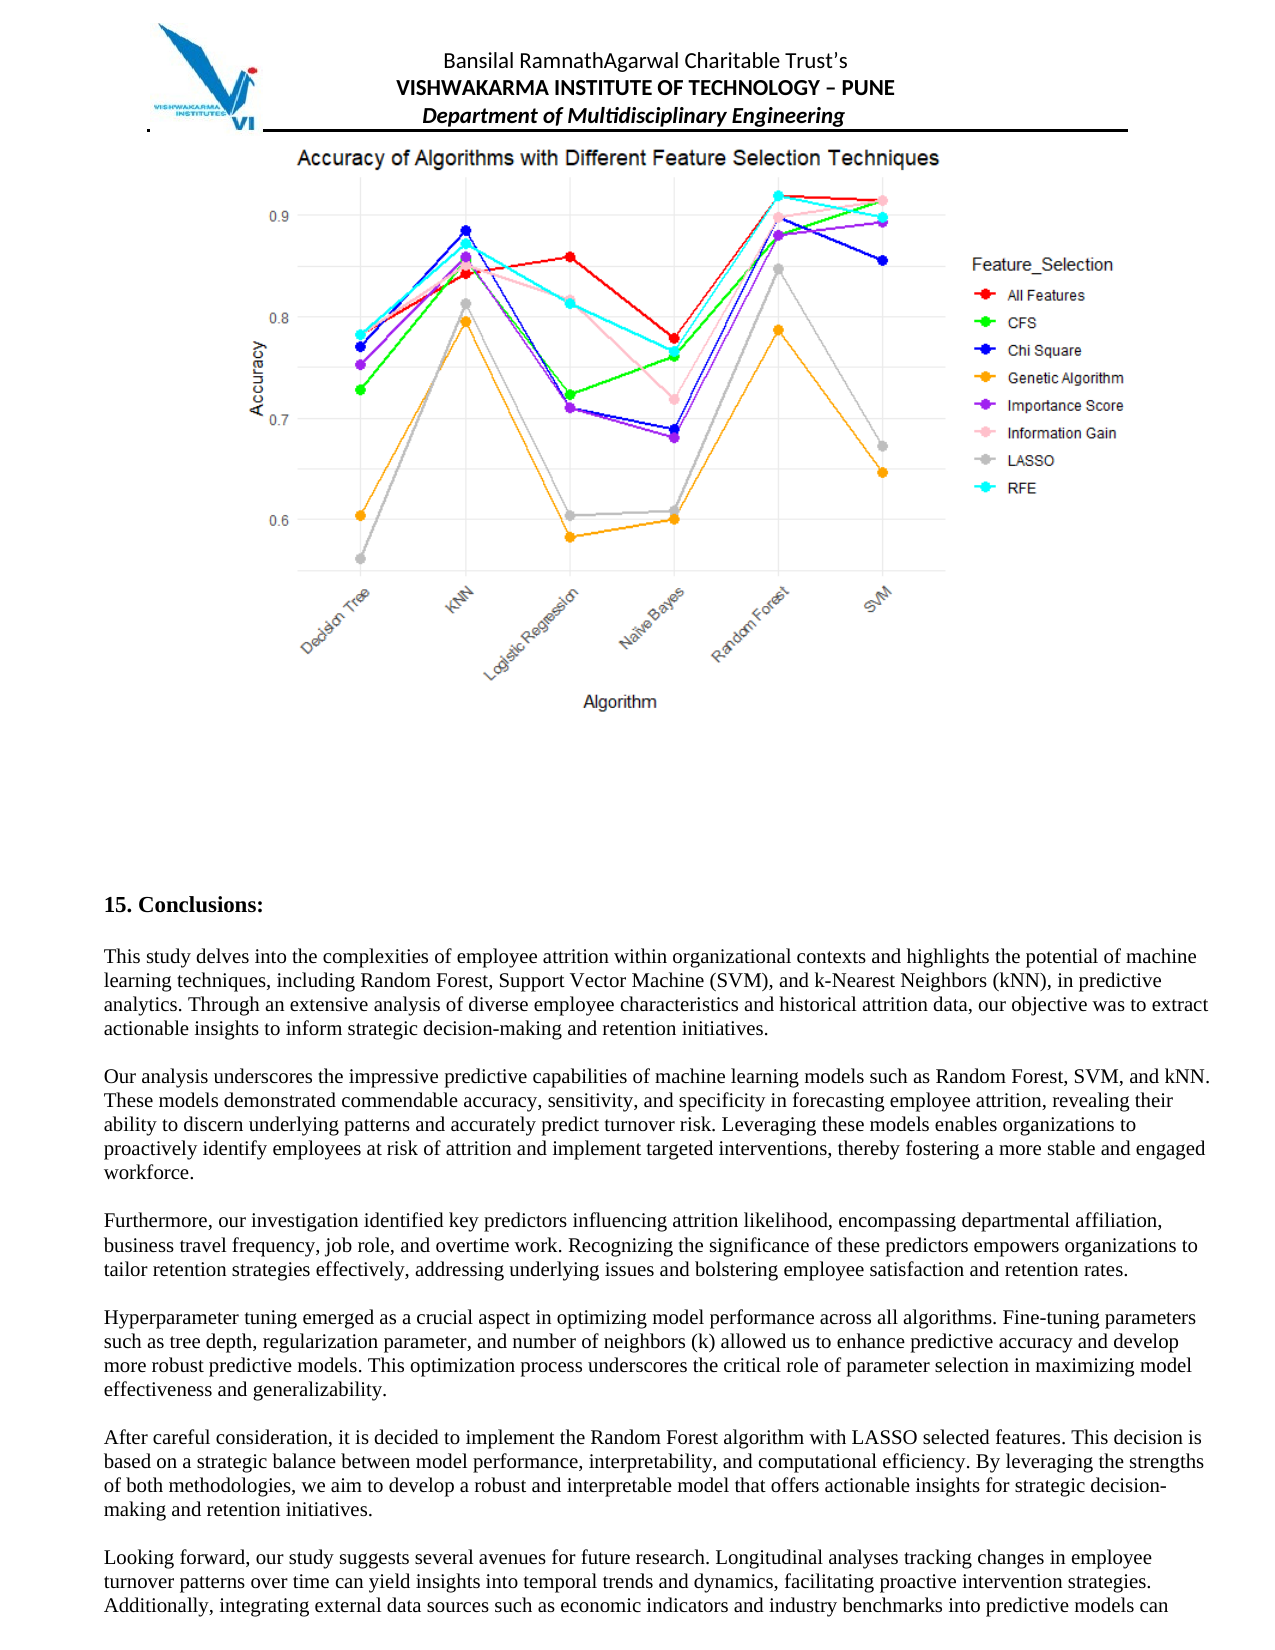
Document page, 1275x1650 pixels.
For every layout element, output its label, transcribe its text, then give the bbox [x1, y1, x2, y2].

text Our analysis underscores the impressive predictive capabilities of machine learning models such as Random Forest, SVM, and kNN. These models demonstrated commendable accuracy, sensitivity, and specificity in forecasting employee attrition, revealing their ability to discern underlying patterns and accurately predict turnover risk. Leveraging these models enables organizations to proactively identify employees at risk of attrition and implement targeted interventions, thereby fostering a more stable and engaged workforce. [103, 1064, 1214, 1184]
picture [150, 23, 263, 136]
text After careful consideration, it is decided to implement the Random Forest algorithm with LASSO selected features. This decision is based on a strategic balance between model performance, interpretability, and computational efficiency. By leveraging the strengths of both methodologies, we aim to develop a robust and interpretable model that offers actionable insights for strategic decision-making and retention initiatives. [103, 1425, 1214, 1521]
text Furthermore, our investigation identified key predictors influencing attrition likelihood, encompassing departmental affiliation, business travel frequency, job role, and overtime work. Recognizing the significance of these predictors empowers organizations to tailor retention strategies effectively, addressing underlying issues and bolstering employee satisfaction and retention rates. [103, 1208, 1214, 1281]
text 15. Conclusions: [103, 891, 1214, 917]
text This study delves into the complexities of employee attrition within organizational contexts and highlights the potential of machine learning techniques, including Random Forest, Support Vector Machine (SVM), and k-Nearest Neighbors (kNN), in predictive analytics. Through an extensive analysis of diverse employee characteristics and historical attrition data, our objective was to extract actionable insights to inform strategic decision-making and retention initiatives. [103, 944, 1214, 1040]
text Hyperparameter tuning emerged as a crucial aspect in optimizing model performance across all algorithms. Fine-tuning parameters such as tree depth, regularization parameter, and number of neighbors (k) allowed us to enhance predictive accuracy and develop more robust predictive models. This optimization process underscores the critical role of parameter selection in maximizing model effectiveness and generalizability. [103, 1305, 1214, 1401]
picture [239, 139, 1142, 720]
